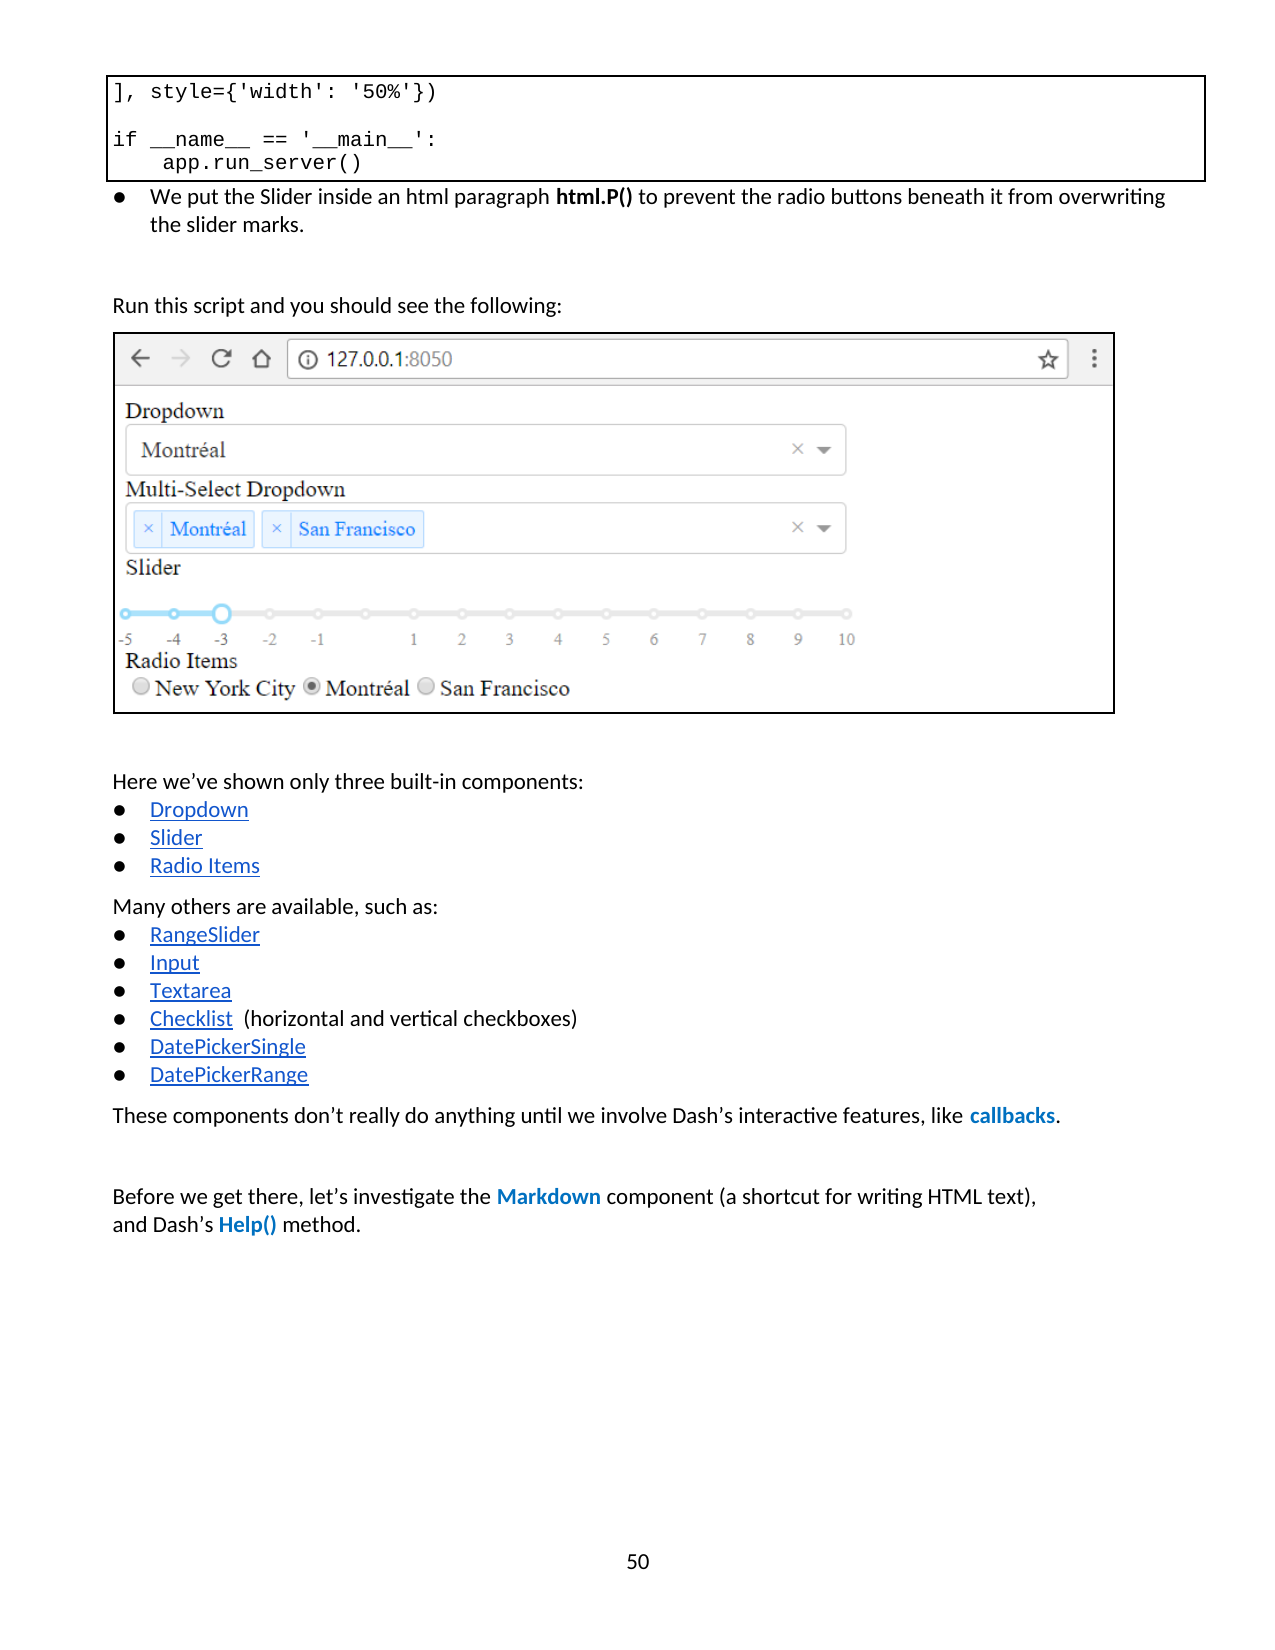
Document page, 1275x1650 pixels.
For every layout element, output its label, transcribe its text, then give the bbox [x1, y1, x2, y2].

list DatePickerSingle [112, 1032, 1200, 1060]
list Dropdown [112, 796, 1200, 823]
text Before we get there, let’s investigate the Markdown component (a shortcut for writing HTML text), and Dash’s Help() method. [112, 1182, 1200, 1238]
list We put the Slider inside an html paragraph html.P() to prevent the radio buttons beneath it from overwriting the slider marks. [112, 182, 1200, 238]
list Textarea [112, 976, 1200, 1004]
text Run this script and you should see the following: [112, 291, 1200, 319]
list Checklist (horizontal and vertical checkboxes) [112, 1004, 1200, 1032]
list DatePickerRange [112, 1060, 1200, 1088]
text These components don’t really do anything until we involve Dash’s interactive features, like callbacks. [112, 1101, 1200, 1129]
text Many others are available, such as: [112, 892, 1200, 920]
list Radio Items [112, 852, 1200, 879]
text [108, 77, 1204, 180]
text Here we’ve shown only three built-in components: [112, 767, 1200, 796]
list Slider [112, 823, 1200, 852]
list Input [112, 948, 1200, 976]
list RangeSlider [112, 920, 1200, 948]
picture [115, 334, 1113, 712]
